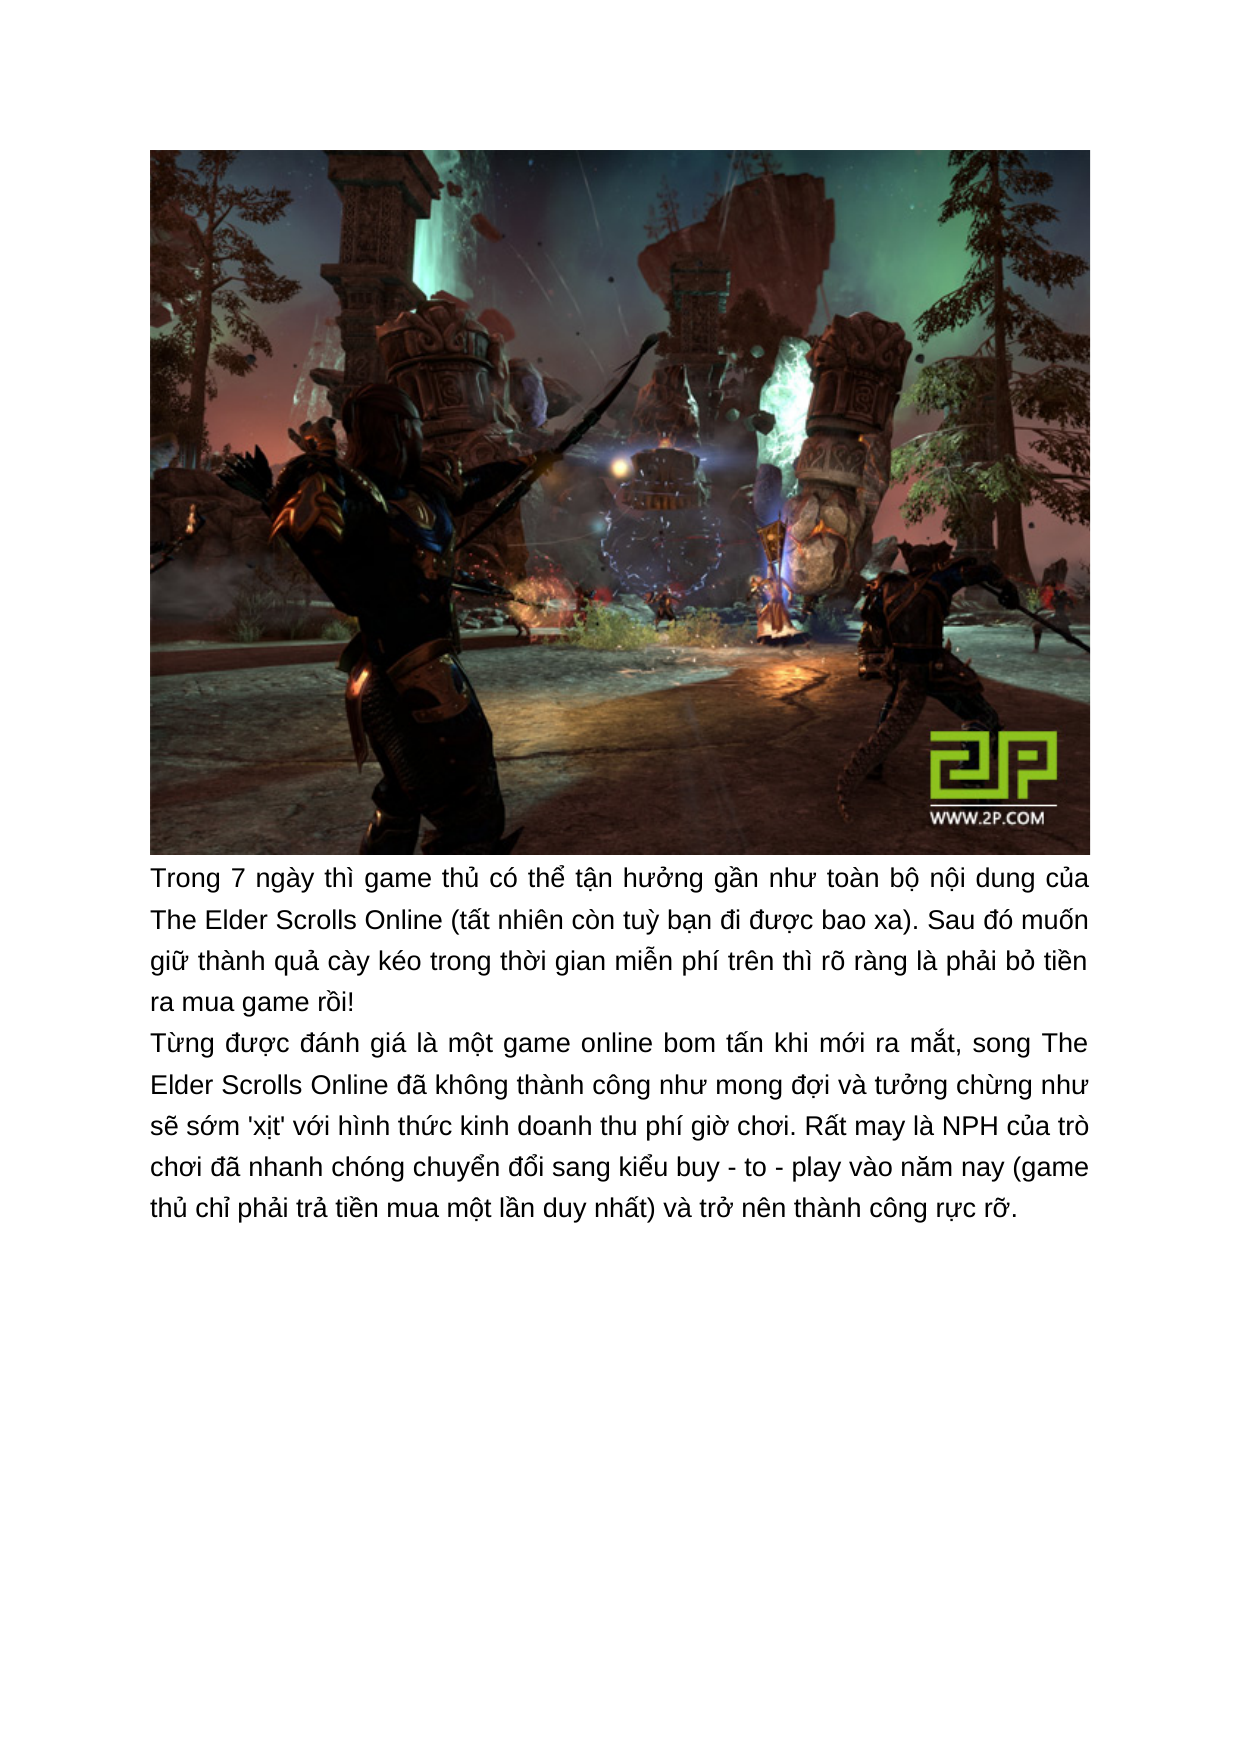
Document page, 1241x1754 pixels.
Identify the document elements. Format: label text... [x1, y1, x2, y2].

picture [150, 150, 1091, 855]
text Trong 7 ngày thì game thủ có thể tận hưởng gần như toàn bộ nội dung của The Elder Scrolls Online (tất nhiên còn tuỳ bạn đi được bao xa). Sau đó muốn giữ thành quả cày kéo trong thời gian miễn phí trên thì rõ ràng là phải bỏ tiền ra mua game rồi! [150, 862, 1090, 1017]
text Từng được đánh giá là một game online bom tấn khi mới ra mắt, song The Elder Scrolls Online đã không thành công như mong đợi và tưởng chừng như sẽ sớm 'xịt' với hình thức kinh doanh thu phí giờ chơi. Rất may là NPH của trò chơi đã nhanh chóng chuyển đổi sang kiểu buy - to - play vào năm nay (game thủ chỉ phải trả tiền mua một lần duy nhất) và trở nên thành công rực rỡ. [150, 1027, 1090, 1224]
